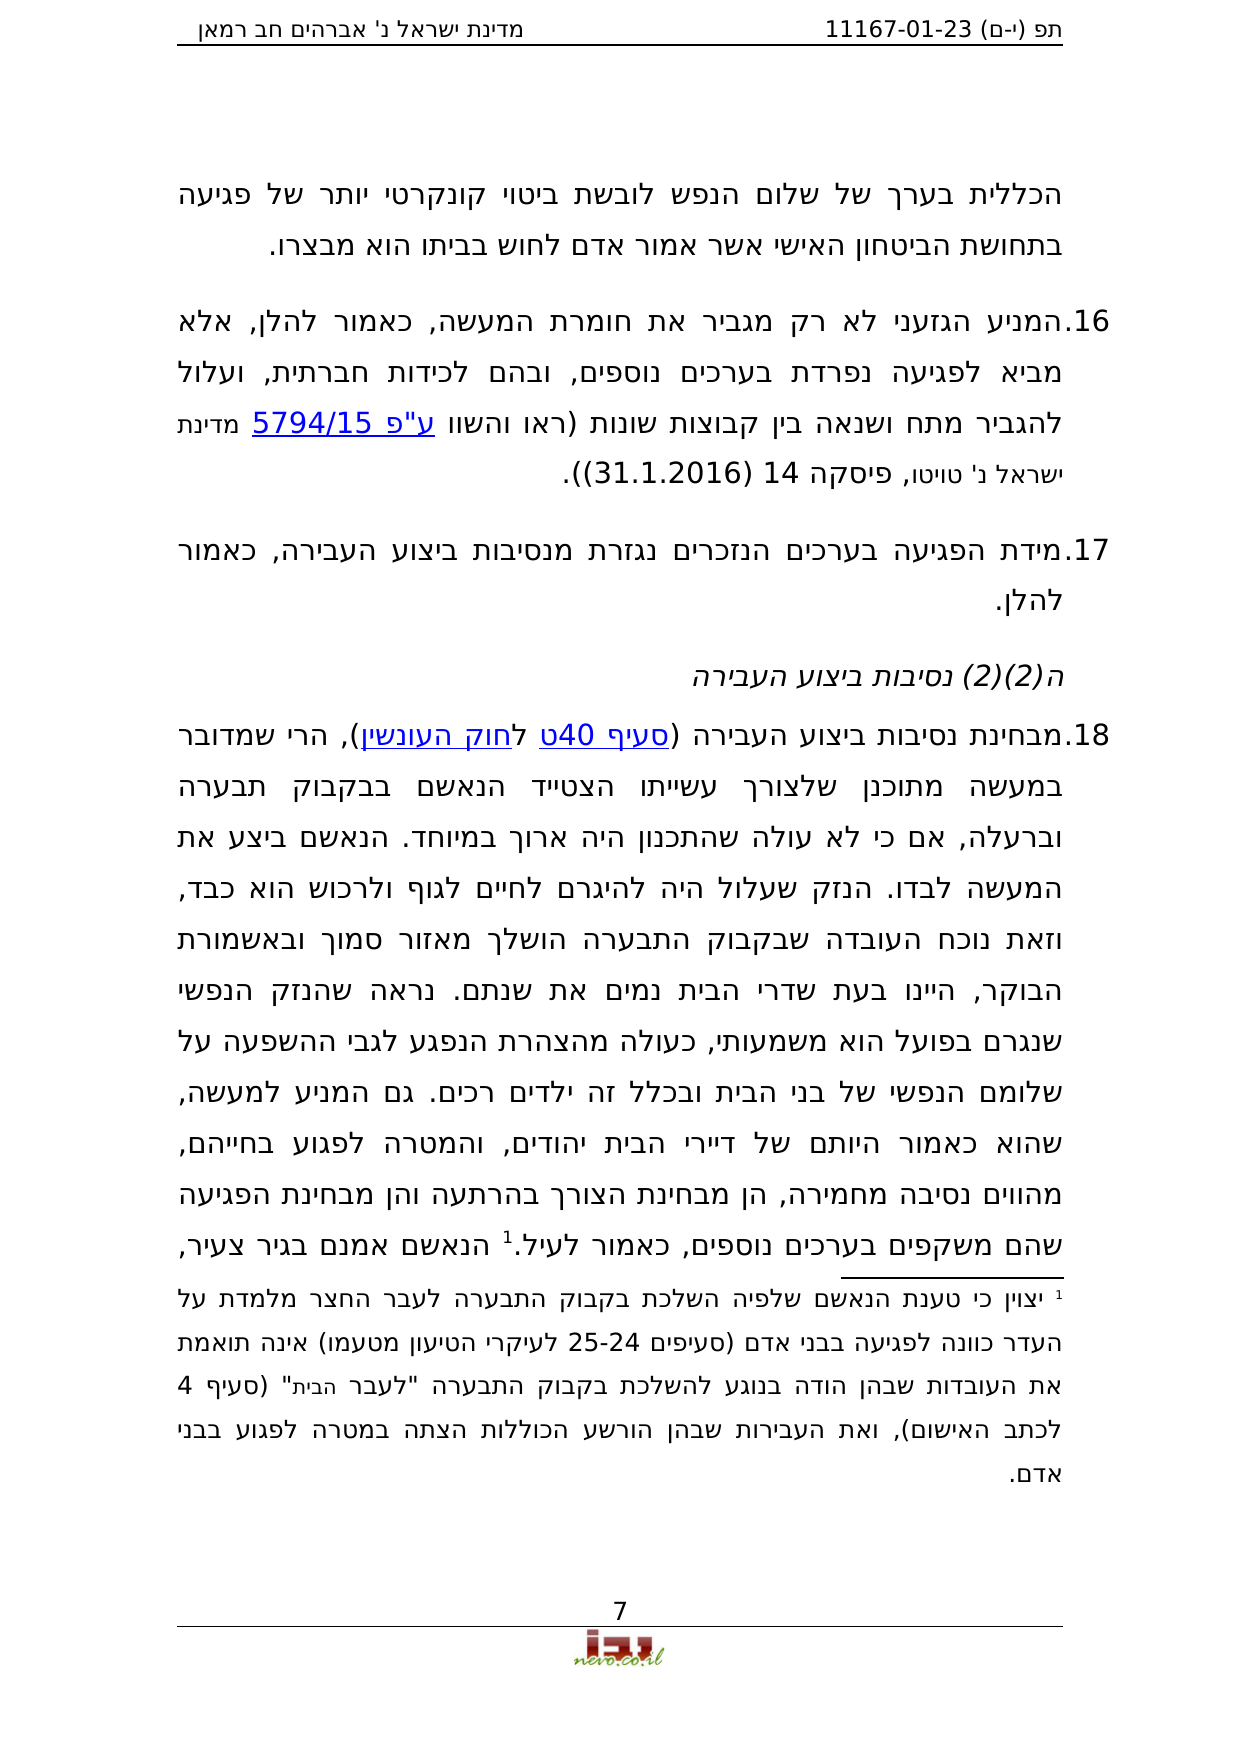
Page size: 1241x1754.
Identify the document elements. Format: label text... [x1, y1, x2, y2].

picture [574, 1629, 666, 1667]
list המניע הגזעני לא רק מגביר את חומרת המעשה, כאמור להלן, אלא מביא לפגיעה נפרדת בערכים נוספים, ובהם לכידות חברתית, ועלול להגביר מתח ושנאה בין קבוצות שונות (ראו והשוו ע"פ 5794/15 מדינת ישראל נ' טויטו, פיסקה 14 (31.1.2016)). [177, 304, 1064, 491]
text ה(2)(2) נסיבות ביצוע העבירה [177, 660, 1064, 694]
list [177, 719, 1064, 1262]
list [177, 177, 1064, 262]
list מידת הפגיעה בערכים הנזכרים נגזרת מנסיבות ביצוע העבירה, כאמור להלן. [177, 533, 1064, 618]
